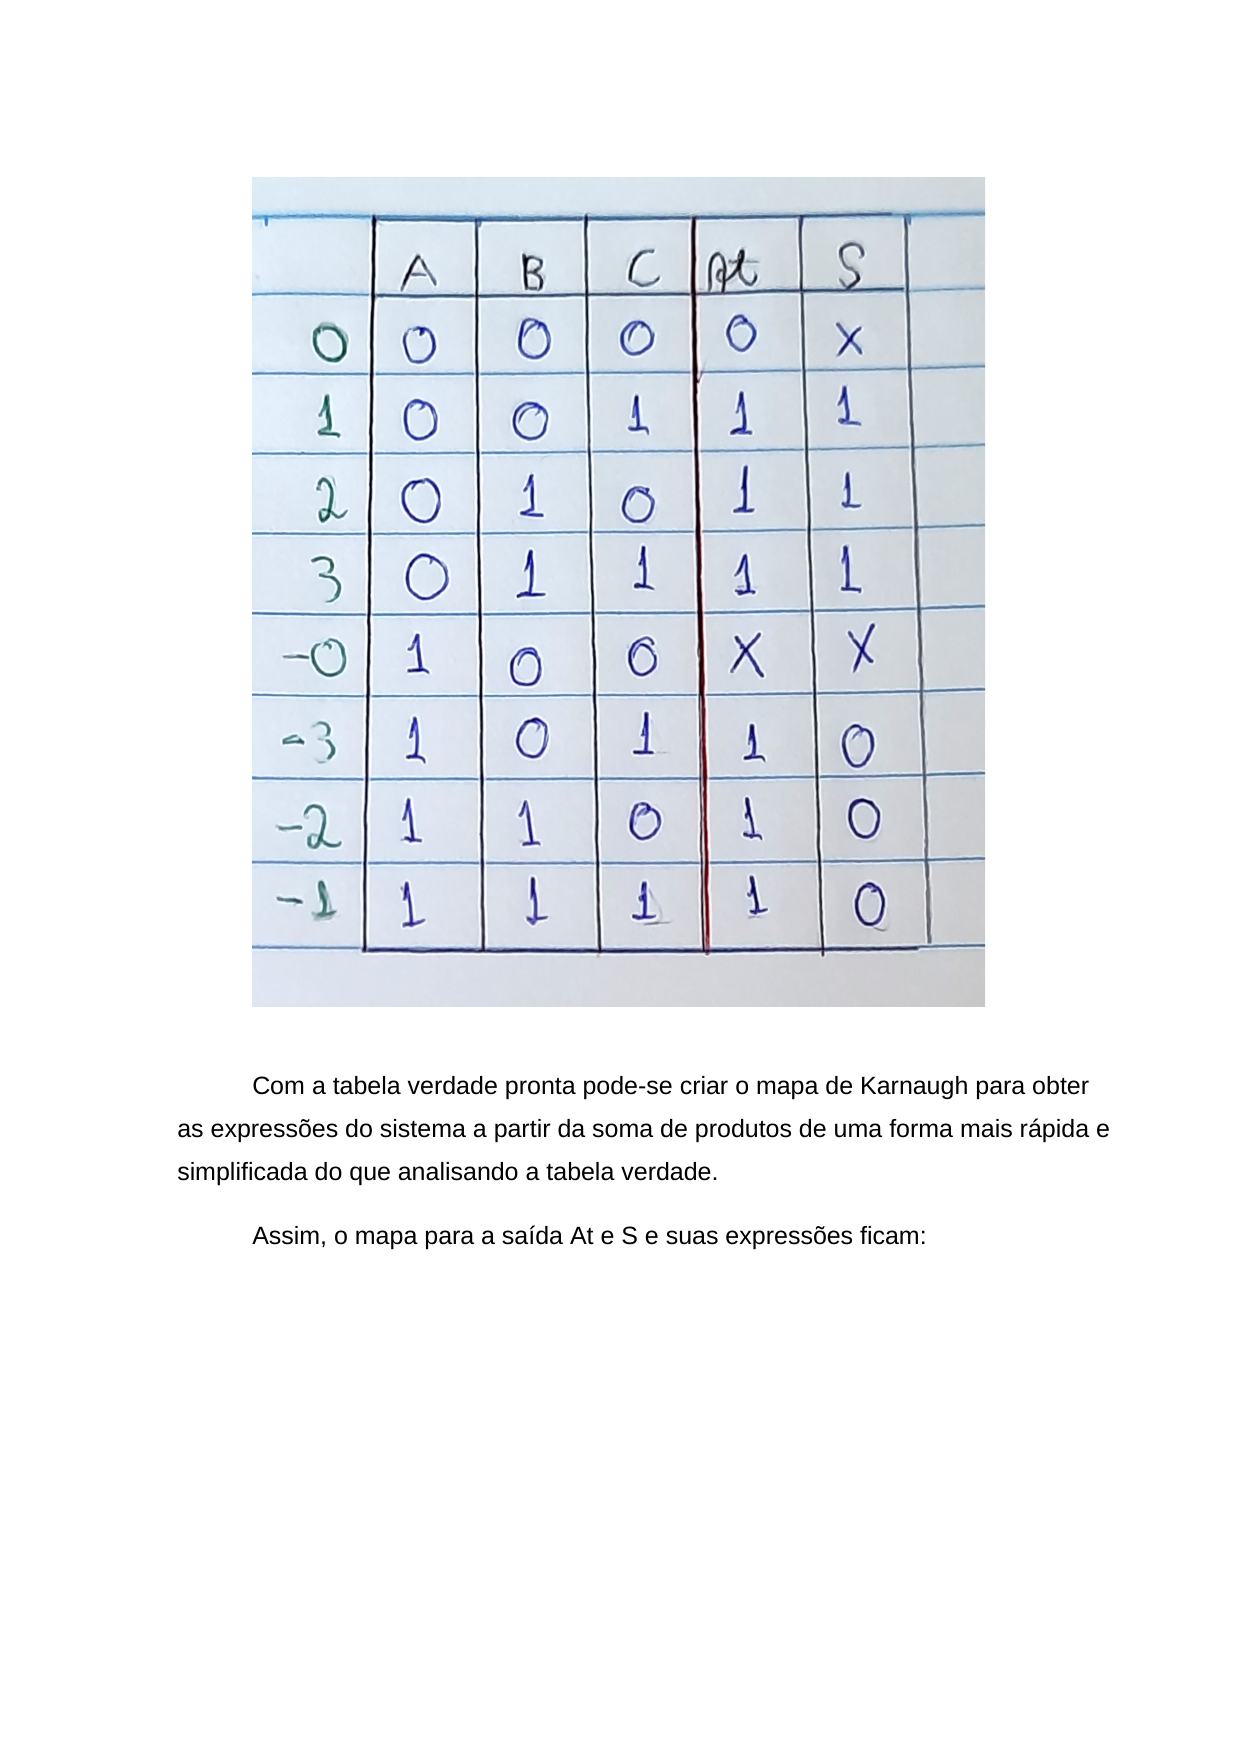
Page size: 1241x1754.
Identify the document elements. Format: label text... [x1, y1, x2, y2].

text Assim, o mapa para a saída At e S e suas expressões ficam: [177, 1221, 1122, 1250]
picture [252, 177, 986, 1007]
text Com a tabela verdade pronta pode-se criar o mapa de Karnaugh para obter as expressões do sistema a partir da soma de produtos de uma forma mais rápida e simplificada do que analisando a tabela verdade. [177, 1071, 1122, 1186]
